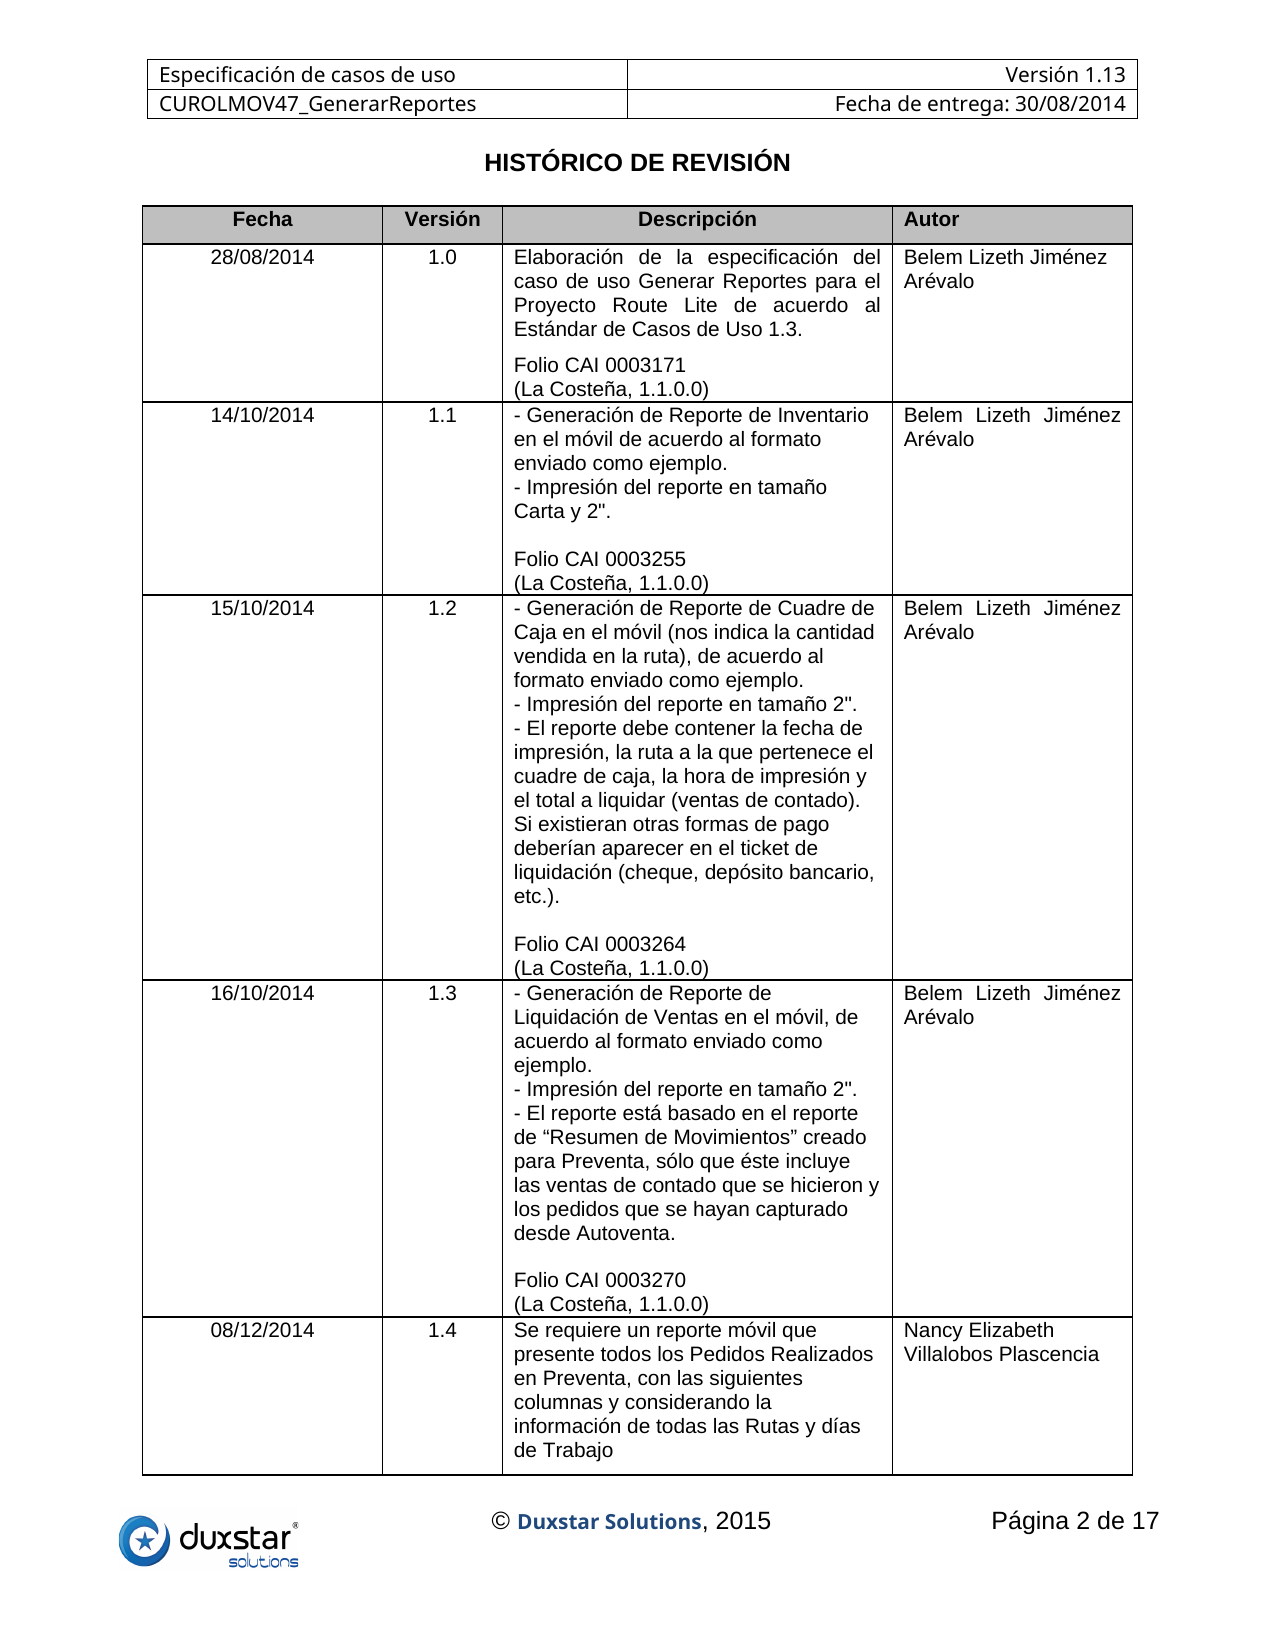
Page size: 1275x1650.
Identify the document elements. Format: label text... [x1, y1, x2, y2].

table_cell - Generación de Reporte de Liquidación de Ventas en el móvil, de acuerdo al formato enviado como ejemplo. - Impresión del reporte en tamaño 2". - El reporte está basado en el reporte de “Resumen de Movimientos” creado para Preventa, sólo que éste incluye las ventas de contado que se hicieron y los pedidos que se hayan capturado desde Autoventa. Folio CAI 0003270 (La Costeña, 1.1.0.0) [503, 981, 892, 1316]
table_cell Belem Lizeth Jiménez Arévalo [893, 403, 1132, 594]
table_cell 1.0 [383, 245, 502, 401]
table_cell Nancy Elizabeth Villalobos Plascencia [893, 1318, 1132, 1474]
table_cell 28/08/2014 [143, 245, 382, 401]
table_cell 1.3 [383, 981, 502, 1316]
table_header Autor [893, 207, 1132, 243]
table_cell 16/10/2014 [143, 981, 382, 1316]
table_cell Belem Lizeth Jiménez Arévalo [893, 245, 1132, 401]
table_cell - Generación de Reporte de Cuadre de Caja en el móvil (nos indica la cantidad vendida en la ruta), de acuerdo al formato enviado como ejemplo. - Impresión del reporte en tamaño 2". - El reporte debe contener la fecha de impresión, la ruta a la que pertenece el cuadre de caja, la hora de impresión y el total a liquidar (ventas de contado). Si existieran otras formas de pago deberían aparecer en el ticket de liquidación (cheque, depósito bancario, etc.). Folio CAI 0003264 (La Costeña, 1.1.0.0) [503, 596, 892, 979]
table_cell 08/12/2014 [143, 1318, 382, 1474]
table_header Descripción [503, 207, 892, 243]
table_header Fecha [143, 207, 382, 243]
table_cell 14/10/2014 [143, 403, 382, 594]
picture [118, 1506, 299, 1571]
table_cell 15/10/2014 [143, 596, 382, 979]
table_cell 1.4 [383, 1318, 502, 1474]
table_cell 1.1 [383, 403, 502, 594]
table_cell Belem Lizeth Jiménez Arévalo [893, 596, 1132, 979]
text HISTÓRICO DE REVISIÓN [118, 148, 1157, 177]
table_cell 1.2 [383, 596, 502, 979]
table_cell Belem Lizeth Jiménez Arévalo [893, 981, 1132, 1316]
table_header Versión [383, 207, 502, 243]
table_cell - Generación de Reporte de Inventario en el móvil de acuerdo al formato enviado como ejemplo. - Impresión del reporte en tamaño Carta y 2". Folio CAI 0003255 (La Costeña, 1.1.0.0) [503, 403, 892, 594]
table_cell Elaboración de la especificación del caso de uso Generar Reportes para el Proyecto Route Lite de acuerdo al Estándar de Casos de Uso 1.3. Folio CAI 0003171 (La Costeña, 1.1.0.0) [503, 245, 892, 401]
